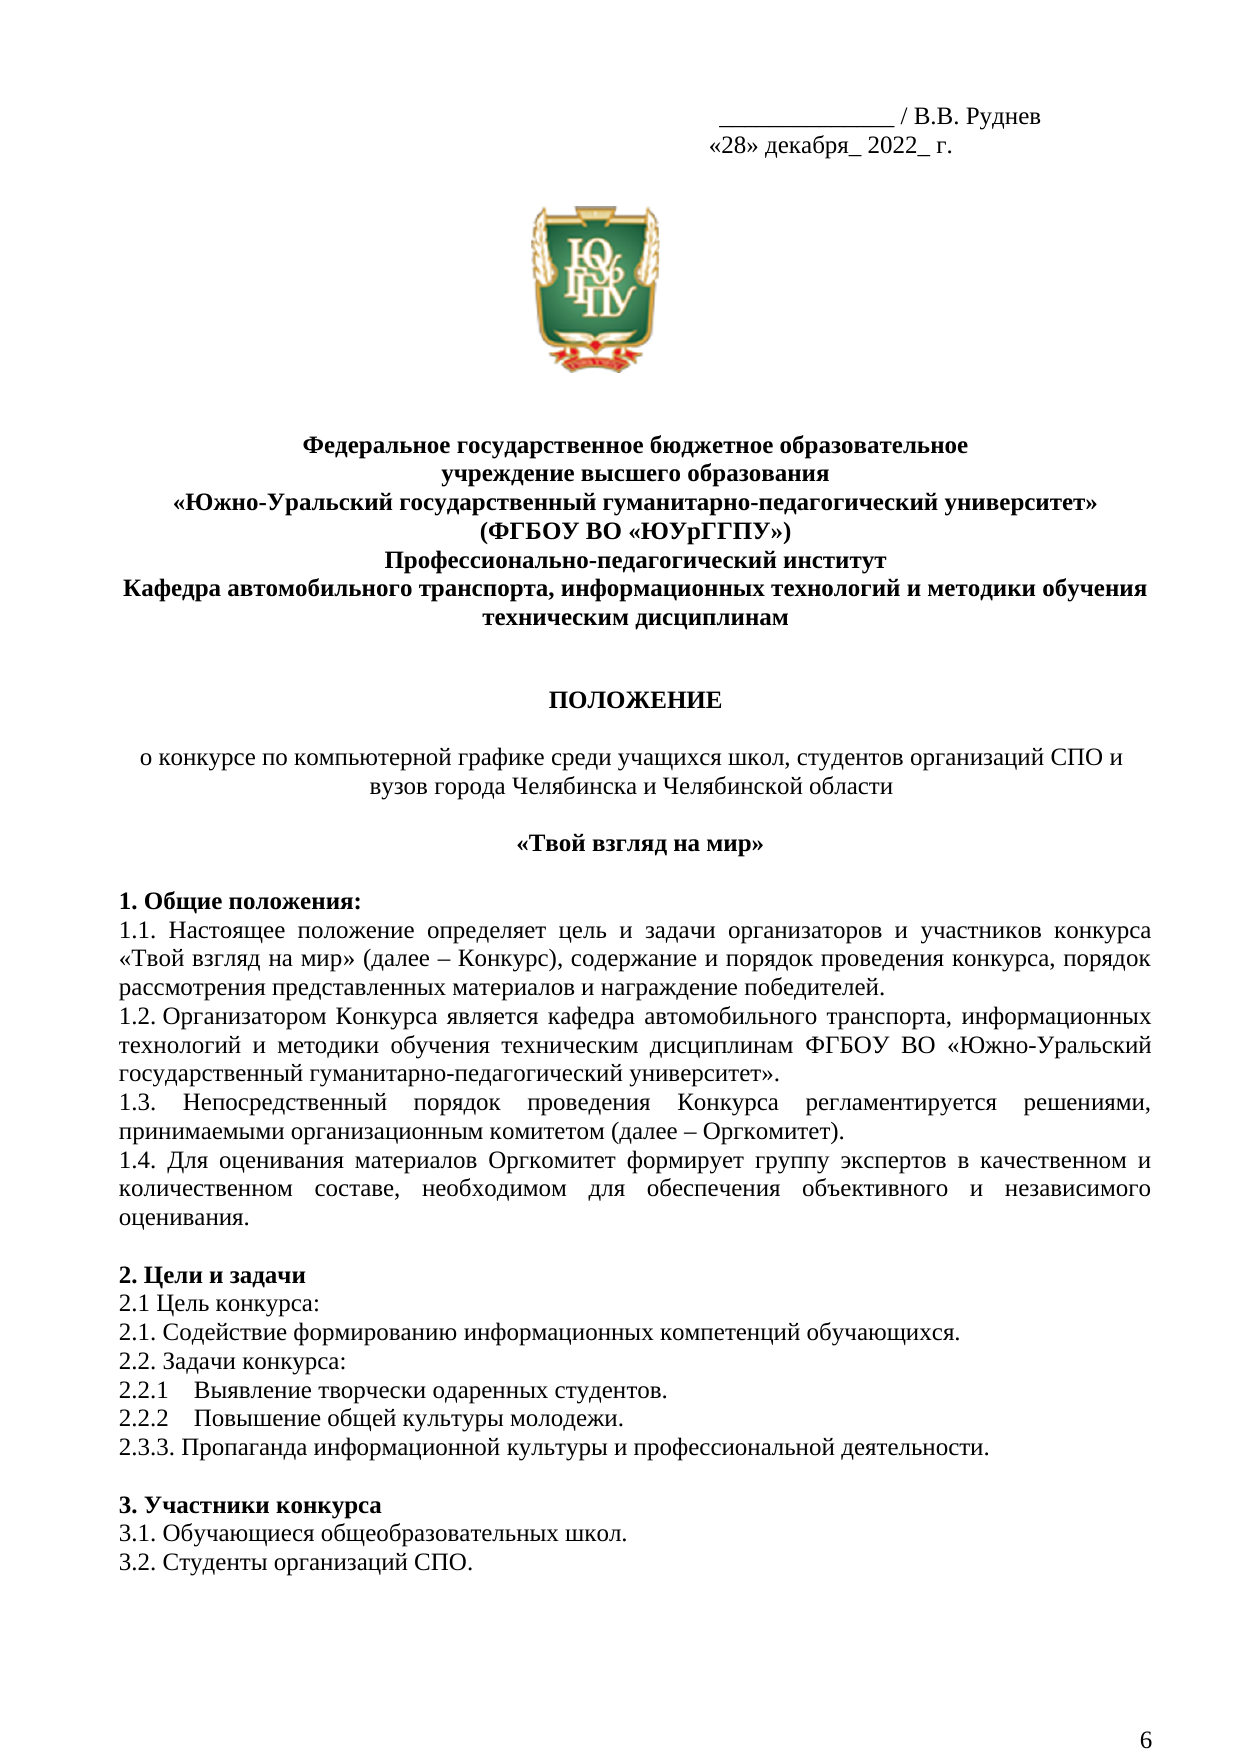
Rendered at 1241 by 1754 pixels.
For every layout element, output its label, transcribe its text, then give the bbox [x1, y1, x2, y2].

text «28» декабря_ 2022_ г. [650, 130, 1152, 159]
text 2. Цели и задачи [119, 1260, 1152, 1288]
text 2.2. Задачи конкурса: [119, 1346, 1152, 1375]
text 1.3. Непосредственный порядок проведения Конкурса регламентируется решениями, принимаемыми организационным комитетом (далее – Оргкомитет). [119, 1087, 1152, 1145]
text 1.2. Организатором Конкурса является кафедра автомобильного транспорта, информационных технологий и методики обучения техническим дисциплинам ФГБОУ ВО «Южно-Уральский государственный гуманитарно-педагогический университет». [119, 1001, 1152, 1087]
list Повышение общей культуры молодежи. [119, 1403, 1152, 1432]
text 3.1. Обучающиеся общеобразовательных школ. [119, 1518, 1152, 1547]
text 3.2. Студенты организаций СПО. [119, 1547, 1152, 1576]
text 2.1. Содействие формированию информационных компетенций обучающихся. [119, 1317, 1152, 1346]
text 3. Участники конкурса [119, 1490, 1152, 1518]
text «Твой взгляд на мир» [128, 828, 1152, 857]
text Федеральное государственное бюджетное образовательное [119, 430, 1152, 458]
text ______________ / В.В. Руднев [650, 101, 1152, 130]
text «Южно-Уральский государственный гуманитарно-педагогический университет» [119, 487, 1152, 516]
text 1.4. Для оценивания материалов Оргкомитет формирует группу экспертов в качественном и количественном составе, необходимом для обеспечения объективного и независимого оценивания. [119, 1145, 1152, 1231]
picture [531, 206, 660, 373]
text о конкурсе по компьютерной графике среди учащихся школ, студентов организаций СПО и вузов города Челябинска и Челябинской области [119, 742, 1144, 800]
text 2.1 Цель конкурса: [119, 1288, 1152, 1317]
text Профессионально-педагогический институт [119, 545, 1152, 573]
text 1. Общие положения: [119, 886, 1152, 915]
text учреждение высшего образования [119, 458, 1152, 487]
list Выявление творчески одаренных студентов. [119, 1375, 1152, 1403]
text 2.3.3. Пропаганда информационной культуры и профессиональной деятельности. [119, 1432, 1152, 1461]
text Кафедра автомобильного транспорта, информационных технологий и методики обучения техническим дисциплинам [119, 573, 1152, 631]
text ПОЛОЖЕНИЕ [119, 685, 1152, 713]
text 1.1. Настоящее положение определяет цель и задачи организаторов и участников конкурса «Твой взгляд на мир» (далее – Конкурс), содержание и порядок проведения конкурса, порядок рассмотрения представленных материалов и награждение победителей. [119, 915, 1152, 1001]
text (ФГБОУ ВО «ЮУрГГПУ») [119, 516, 1152, 545]
